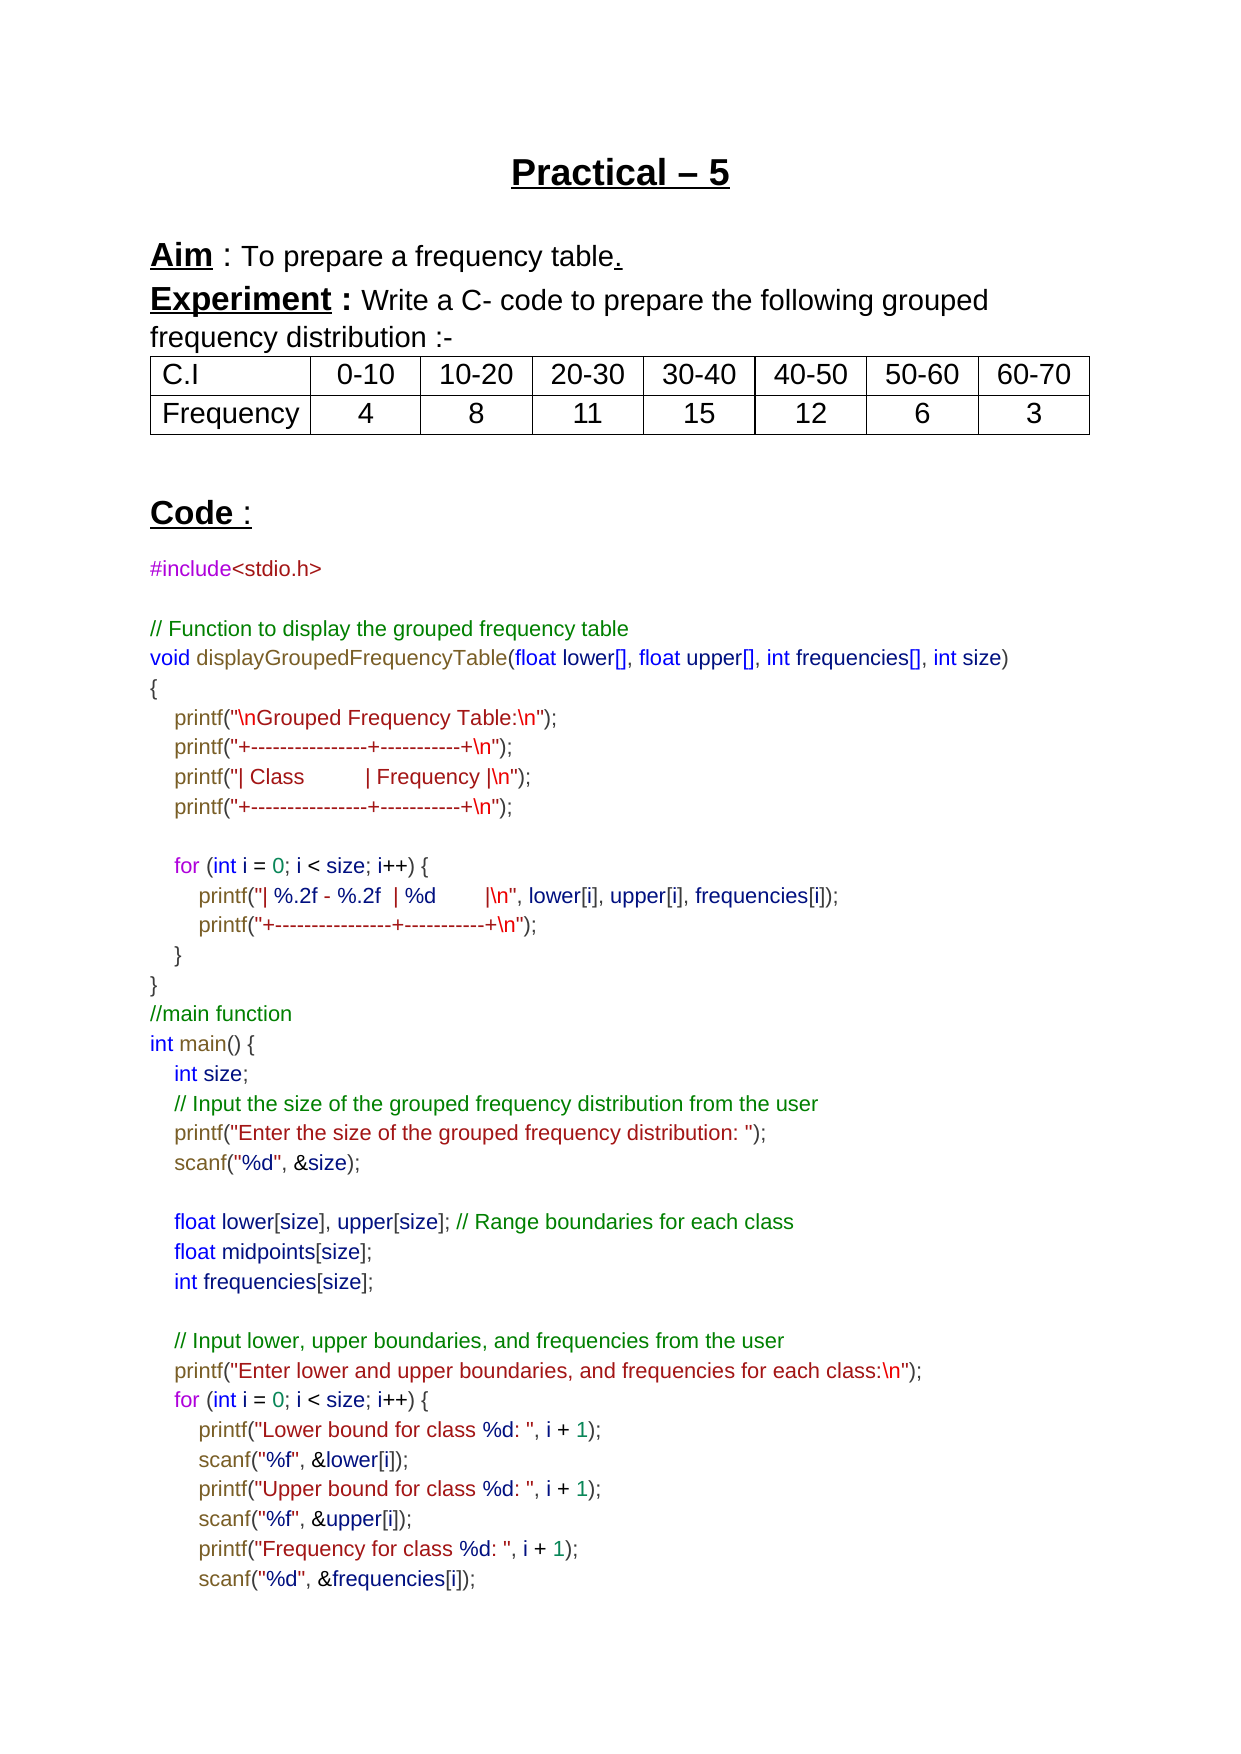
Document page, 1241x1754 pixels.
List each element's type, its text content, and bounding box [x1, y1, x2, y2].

text float midpoints[size]; [150, 1234, 1090, 1264]
text Practical – 5 [150, 150, 1090, 193]
table_cell 4 [311, 396, 420, 434]
text printf("Enter lower and upper boundaries, and frequencies for each class:\n"); [150, 1353, 1090, 1383]
table_cell 15 [644, 396, 754, 434]
text scanf("%d", &size); [150, 1145, 1090, 1175]
text void displayGroupedFrequencyTable(float lower[], float upper[], int frequencies[], int size) [150, 641, 1090, 670]
text printf("+----------------+-----------+\n"); [150, 908, 1090, 937]
table_cell 11 [533, 396, 643, 434]
table_header C.I [151, 357, 310, 395]
text scanf("%d", &frequencies[i]); [150, 1561, 1090, 1591]
text } [150, 937, 1090, 967]
table_cell 3 [979, 396, 1089, 434]
text printf("| %.2f - %.2f | %d |\n", lower[i], upper[i], frequencies[i]); [150, 878, 1090, 908]
text Experiment : Write a C- code to prepare the following grouped frequency distribution :- [150, 279, 1090, 353]
table_cell Frequency [151, 396, 310, 434]
text scanf("%f", &upper[i]); [150, 1502, 1090, 1531]
table_cell 8 [421, 396, 532, 434]
text Code : [150, 493, 1090, 532]
text printf("+----------------+-----------+\n"); [150, 730, 1090, 759]
table_header 0-10 [311, 357, 420, 395]
table_header 30-40 [644, 357, 754, 395]
text printf("Enter the size of the grouped frequency distribution: "); [150, 1116, 1090, 1145]
text // Function to display the grouped frequency table [150, 611, 1090, 641]
text float lower[size], upper[size]; // Range boundaries for each class [150, 1205, 1090, 1234]
table_header 10-20 [421, 357, 532, 395]
table_header 60-70 [979, 357, 1089, 395]
table_header 20-30 [533, 357, 643, 395]
text } [150, 967, 1090, 997]
table_header 50-60 [867, 357, 978, 395]
text printf("Upper bound for class %d: ", i + 1); [150, 1472, 1090, 1502]
text Aim : To prepare a frequency table. [150, 235, 710, 273]
table_cell 12 [756, 396, 866, 434]
text printf("Frequency for class %d: ", i + 1); [150, 1531, 1090, 1561]
text scanf("%f", &lower[i]); [150, 1442, 1090, 1472]
table_header 40-50 [756, 357, 866, 395]
text printf("Lower bound for class %d: ", i + 1); [150, 1412, 1090, 1442]
text int size; [150, 1056, 1090, 1086]
text int frequencies[size]; [150, 1264, 1090, 1294]
text for (int i = 0; i < size; i++) { [150, 1383, 1090, 1412]
text // Input lower, upper boundaries, and frequencies from the user [150, 1323, 1090, 1353]
text printf("\nGrouped Frequency Table:\n"); [150, 700, 1090, 730]
text { [150, 670, 1090, 700]
text int main() { [150, 1027, 1090, 1056]
text #include<stdio.h> [150, 552, 1090, 581]
text //main function [150, 997, 1090, 1027]
table_cell 6 [867, 396, 978, 434]
text for (int i = 0; i < size; i++) { [150, 848, 1090, 878]
text // Input the size of the grouped frequency distribution from the user [150, 1086, 1090, 1116]
text printf("| Class | Frequency |\n"); [150, 759, 1090, 789]
text printf("+----------------+-----------+\n"); [150, 789, 1090, 819]
